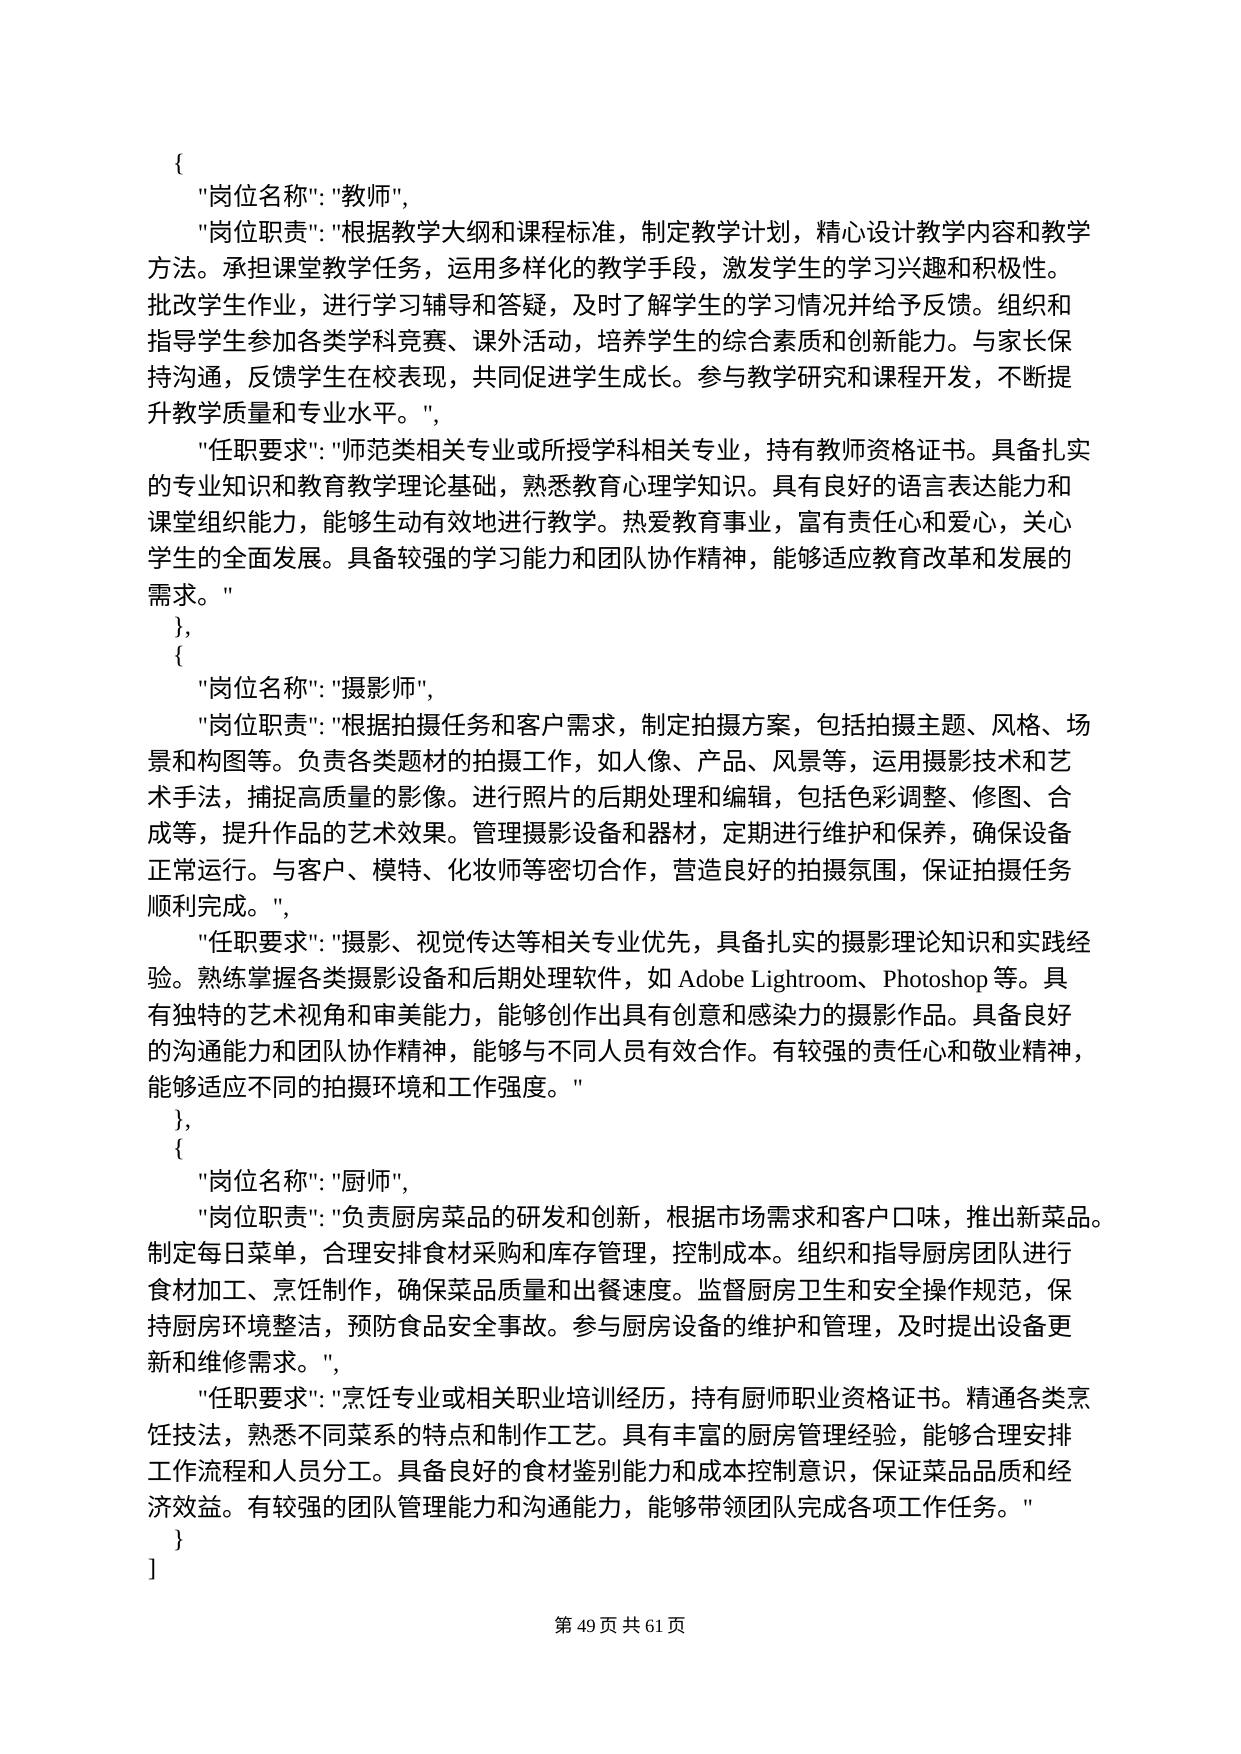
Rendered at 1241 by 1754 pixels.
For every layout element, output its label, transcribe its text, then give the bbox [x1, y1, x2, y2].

text { [148, 640, 1092, 669]
text "岗位名称": "教师", [148, 176, 1092, 213]
text }, [148, 611, 1092, 640]
text { [148, 1133, 1092, 1161]
text "任职要求": "师范类相关专业或所授学科相关专业，持有教师资格证书。具备扎实的专业知识和教育教学理论基础，熟悉教育心理学知识。具有良好的语言表达能力和课堂组织能力，能够生动有效地进行教学。热爱教育事业，富有责任心和爱心，关心学生的全面发展。具备较强的学习能力和团队协作精神，能够适应教育改革和发展的需求。" [148, 430, 1092, 611]
text "岗位职责": "负责厨房菜品的研发和创新，根据市场需求和客户口味，推出新菜品。制定每日菜单，合理安排食材采购和库存管理，控制成本。组织和指导厨房团队进行食材加工、烹饪制作，确保菜品质量和出餐速度。监督厨房卫生和安全操作规范，保持厨房环境整洁，预防食品安全事故。参与厨房设备的维护和管理，及时提出设备更新和维修需求。", [148, 1198, 1092, 1379]
text "任职要求": "烹饪专业或相关职业培训经历，持有厨师职业资格证书。精通各类烹饪技法，熟悉不同菜系的特点和制作工艺。具有丰富的厨房管理经验，能够合理安排工作流程和人员分工。具备良好的食材鉴别能力和成本控制意识，保证菜品品质和经济效益。有较强的团队管理能力和沟通能力，能够带领团队完成各项工作任务。" [148, 1379, 1092, 1524]
text "岗位职责": "根据教学大纲和课程标准，制定教学计划，精心设计教学内容和教学方法。承担课堂教学任务，运用多样化的教学手段，激发学生的学习兴趣和积极性。批改学生作业，进行学习辅导和答疑，及时了解学生的学习情况并给予反馈。组织和指导学生参加各类学科竞赛、课外活动，培养学生的综合素质和创新能力。与家长保持沟通，反馈学生在校表现，共同促进学生成长。参与教学研究和课程开发，不断提升教学质量和专业水平。", [148, 213, 1092, 430]
text "岗位名称": "摄影师", [148, 669, 1092, 705]
text ] [148, 1553, 1092, 1581]
text "岗位职责": "根据拍摄任务和客户需求，制定拍摄方案，包括拍摄主题、风格、场景和构图等。负责各类题材的拍摄工作，如人像、产品、风景等，运用摄影技术和艺术手法，捕捉高质量的影像。进行照片的后期处理和编辑，包括色彩调整、修图、合成等，提升作品的艺术效果。管理摄影设备和器材，定期进行维护和保养，确保设备正常运行。与客户、模特、化妆师等密切合作，营造良好的拍摄氛围，保证拍摄任务顺利完成。", [148, 705, 1092, 923]
text } [148, 1524, 1092, 1553]
text { [148, 148, 1092, 176]
text "岗位名称": "厨师", [148, 1161, 1092, 1198]
text }, [148, 1104, 1092, 1133]
text "任职要求": "摄影、视觉传达等相关专业优先，具备扎实的摄影理论知识和实践经验。熟练掌握各类摄影设备和后期处理软件，如Adobe Lightroom、Photoshop等。具有独特的艺术视角和审美能力，能够创作出具有创意和感染力的摄影作品。具备良好的沟通能力和团队协作精神，能够与不同人员有效合作。有较强的责任心和敬业精神，能够适应不同的拍摄环境和工作强度。" [148, 923, 1092, 1104]
